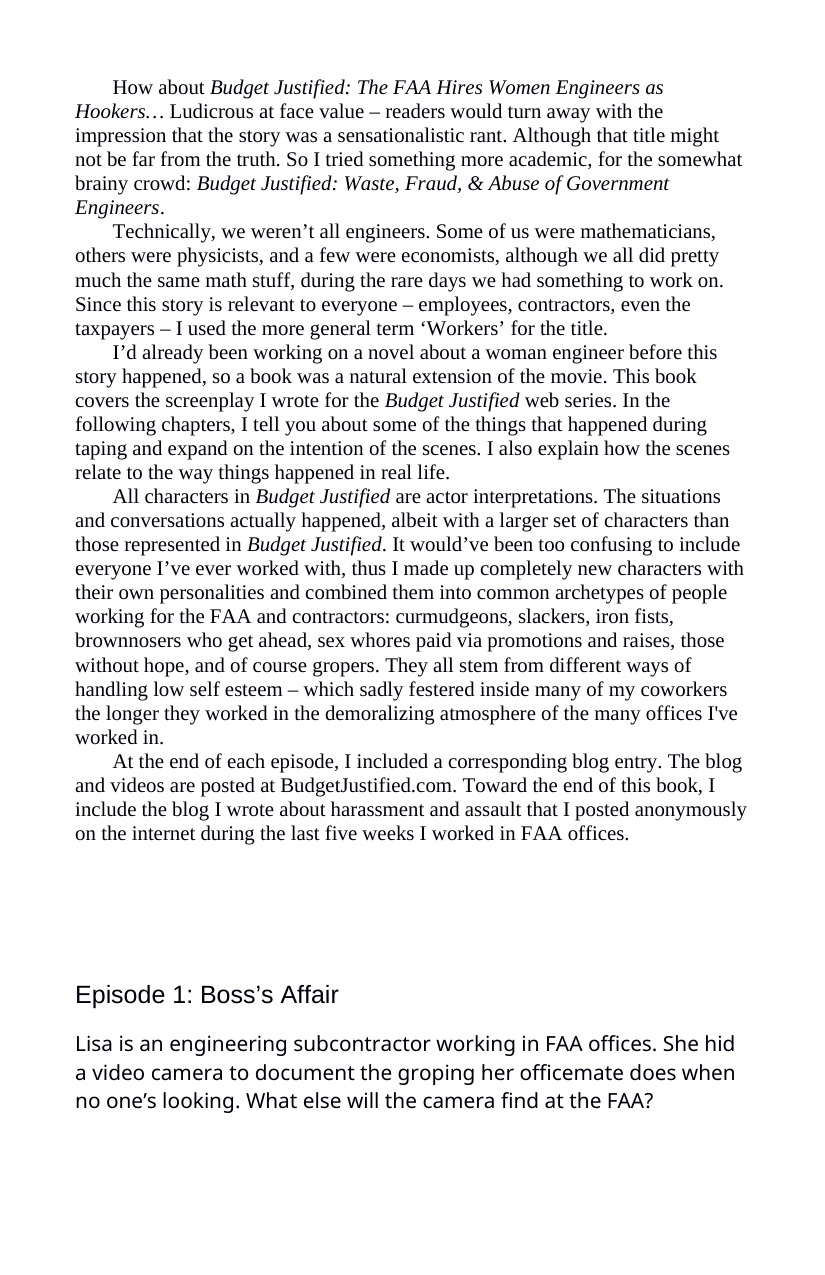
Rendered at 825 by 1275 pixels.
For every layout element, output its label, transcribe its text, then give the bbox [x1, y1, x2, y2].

text All characters in Budget Justified are actor interpretations. The situations and conversations actually happened, albeit with a larger set of characters than those represented in Budget Justified. It would’ve been too confusing to include everyone I’ve ever worked with, thus I made up completely new characters with their own personalities and combined them into common archetypes of people working for the FAA and contractors: curmudgeons, slackers, iron fists, brownnosers who get ahead, sex whores paid via promotions and raises, those without hope, and of course gropers. They all stem from different ways of handling low self esteem – which sadly festered inside many of my coworkers the longer they worked in the demoralizing atmosphere of the many offices I've worked in. [75, 484, 750, 749]
text I’d already been working on a novel about a woman engineer before this story happened, so a book was a natural extension of the movie. This book covers the screenplay I wrote for the Budget Justified web series. In the following chapters, I tell you about some of the things that happened during taping and expand on the intention of the scenes. I also explain how the scenes relate to the way things happened in real life. [75, 340, 750, 484]
text How about Budget Justified: The FAA Hires Women Engineers as Hookers… Ludicrous at face value – readers would turn away with the impression that the story was a sensationalistic rant. Although that title might not be far from the truth. So I tried something more academic, for the somewhat brainy crowd: Budget Justified: Waste, Fraud, & Abuse of Government Engineers. [75, 75, 750, 219]
text Technically, we weren’t all engineers. Some of us were mathematicians, others were physicists, and a few were economists, although we all did pretty much the same math stuff, during the rare days we had something to work on. Since this story is relevant to everyone – employees, contractors, even the [75, 219, 750, 316]
subtitle Episode 1: Boss’s Affair [75, 980, 750, 1008]
text Lisa is an engineering subcontractor working in FAA offices. She hid a video camera to document the groping her officemate does when no one’s looking. What else will the camera find at the FAA? [75, 1029, 750, 1114]
text taxpayers – I used the more general term ‘Workers’ for the title. [75, 316, 750, 340]
text At the end of each episode, I included a corresponding blog entry. The blog and videos are posted at BudgetJustified.com. Toward the end of this book, I include the blog I wrote about harassment and assault that I posted anonymously on the internet during the last five weeks I worked in FAA offices. [75, 749, 750, 845]
